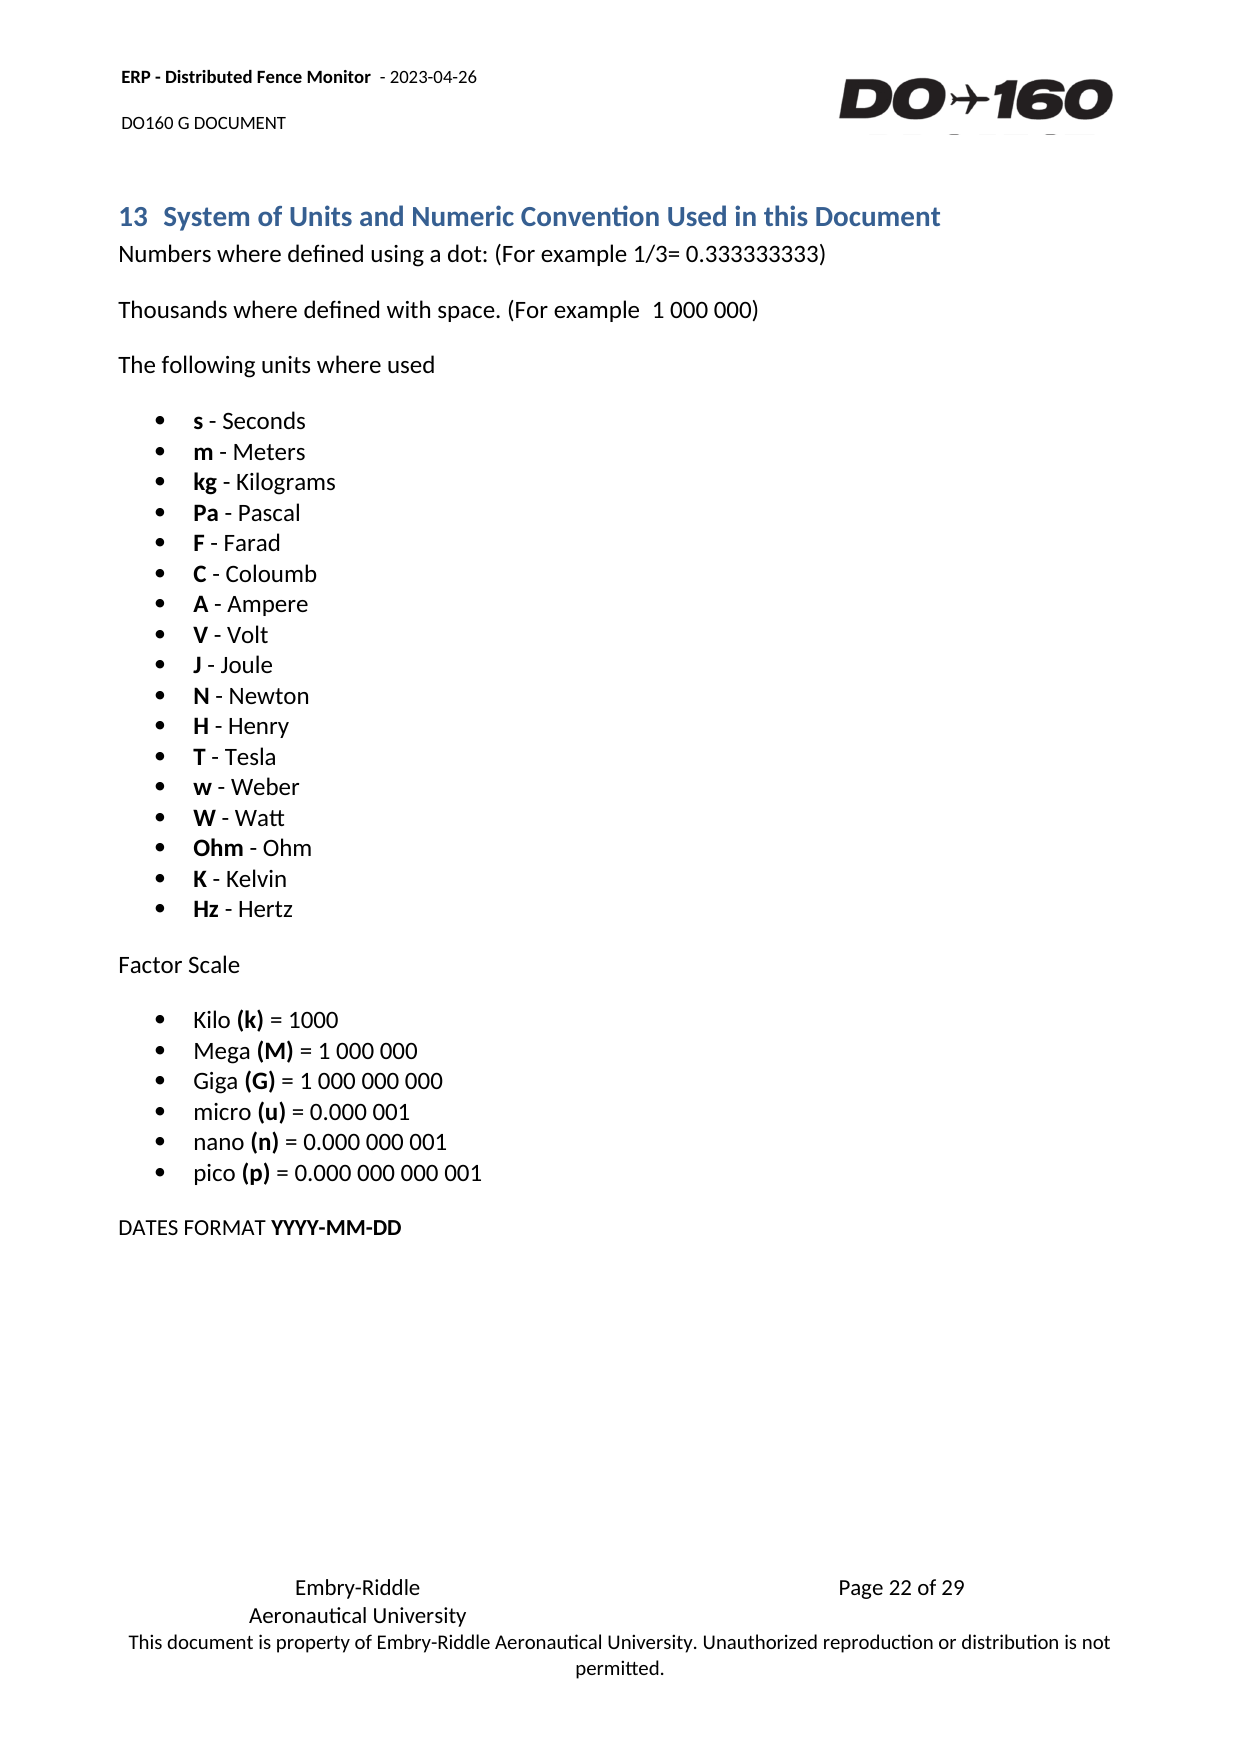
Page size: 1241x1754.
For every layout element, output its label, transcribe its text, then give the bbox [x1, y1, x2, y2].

text Factor Scale [118, 949, 1122, 979]
list W - Watt [156, 802, 1122, 832]
text The following units where used [118, 349, 1122, 380]
list C - Coloumb [156, 558, 1122, 588]
list T - Tesla [156, 741, 1122, 771]
list micro (u) = 0.000 001 [156, 1096, 1122, 1127]
list Pa - Pascal [156, 497, 1122, 527]
list pico (p) = 0.000 000 000 001 [156, 1157, 1122, 1188]
list Ohm - Ohm [156, 832, 1122, 863]
list N - Newton [156, 680, 1122, 710]
text Thousands where defined with space. (For example 1 000 000) [118, 294, 1122, 324]
list w - Weber [156, 771, 1122, 802]
list m - Meters [156, 436, 1122, 466]
list nano (n) = 0.000 000 001 [156, 1127, 1122, 1157]
list kg - Kilograms [156, 466, 1122, 497]
subtitle System of Units and Numeric Convention Used in this Document [118, 198, 1122, 233]
list Mega (M) = 1 000 000 [156, 1035, 1122, 1066]
picture [837, 59, 1120, 135]
list H - Henry [156, 710, 1122, 741]
list V - Volt [156, 619, 1122, 649]
list F - Farad [156, 527, 1122, 558]
list K - Kelvin [156, 863, 1122, 893]
list s - Seconds [156, 405, 1122, 436]
list Hz - Hertz [156, 893, 1122, 924]
list A - Ampere [156, 588, 1122, 619]
list J - Joule [156, 649, 1122, 680]
list Kilo (k) = 1000 [156, 1004, 1122, 1035]
text Numbers where defined using a dot: (For example 1/3= 0.333333333) [118, 238, 1122, 269]
text DATES FORMAT YYYY-MM-DD [118, 1213, 1122, 1241]
list Giga (G) = 1 000 000 000 [156, 1066, 1122, 1096]
